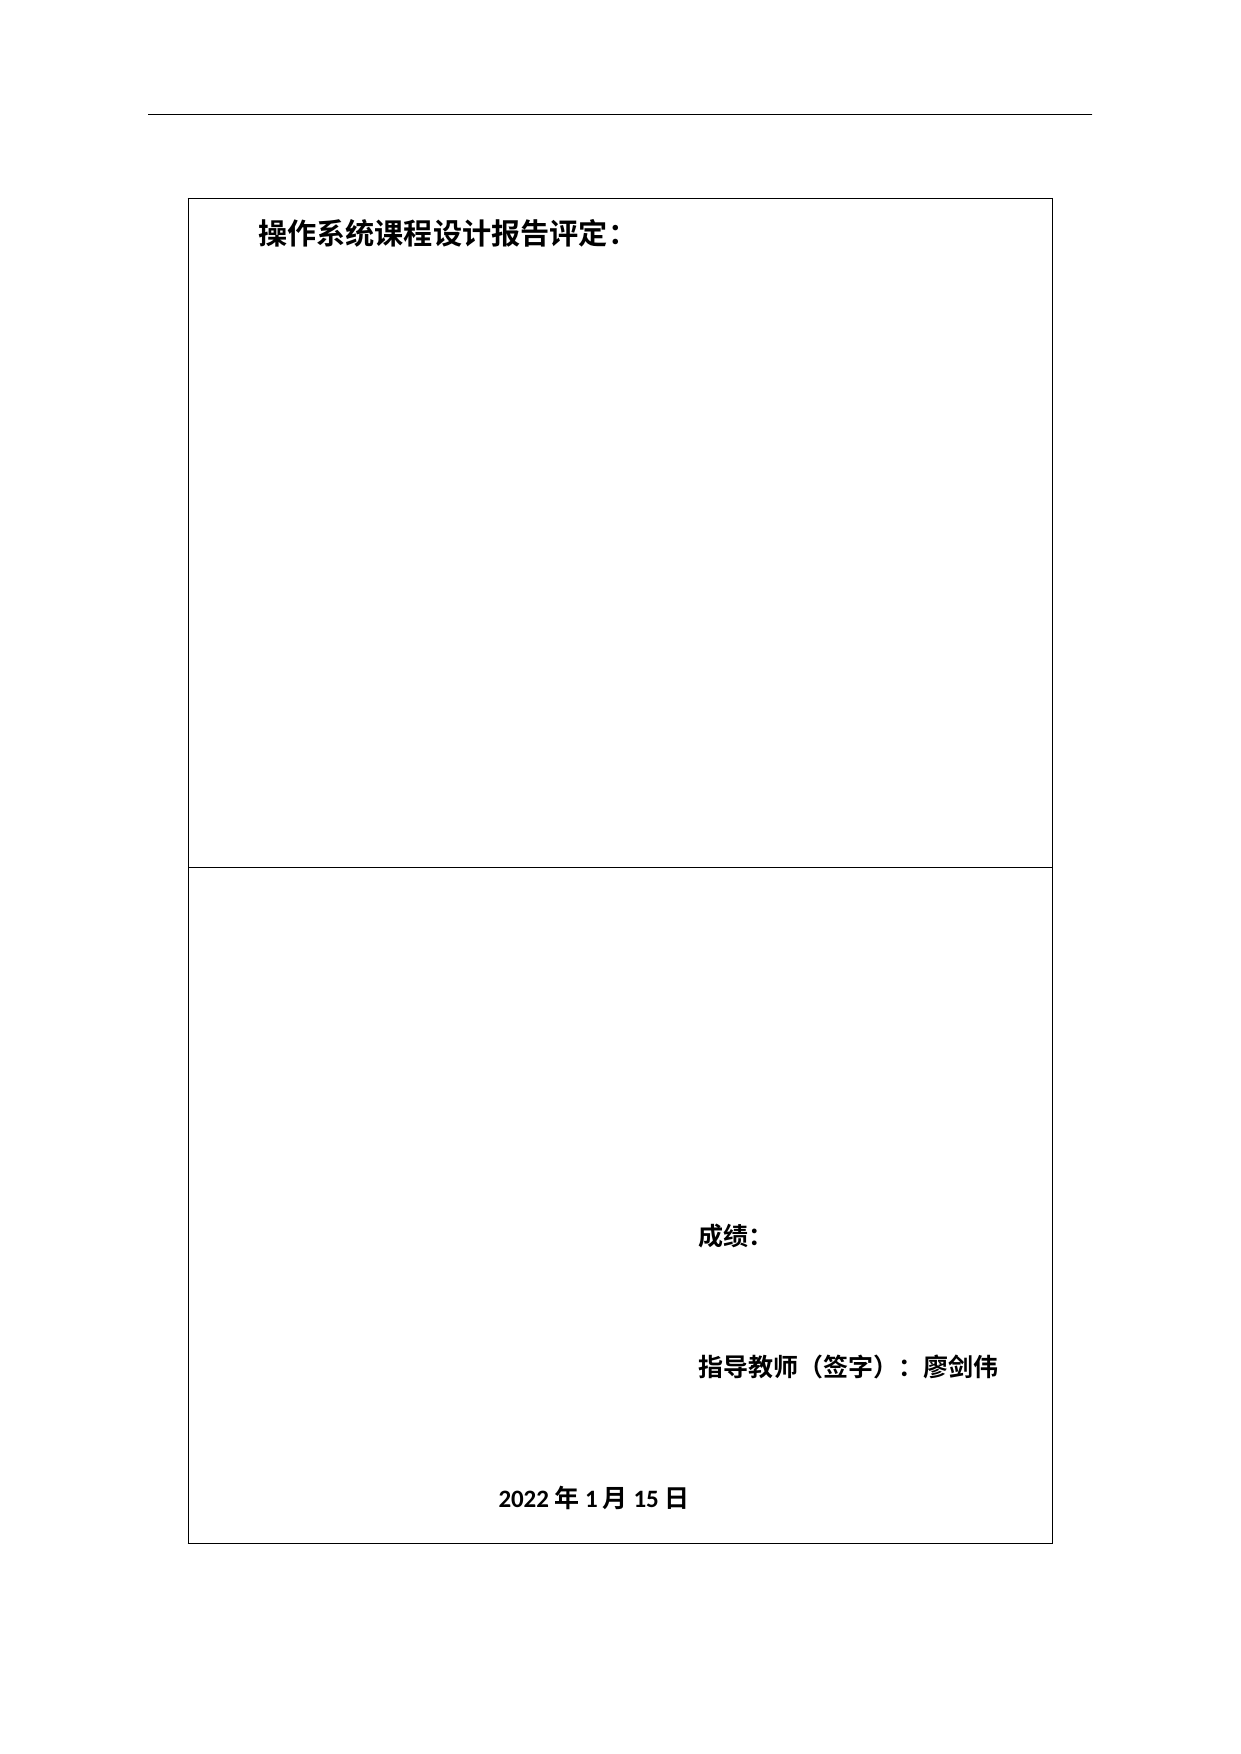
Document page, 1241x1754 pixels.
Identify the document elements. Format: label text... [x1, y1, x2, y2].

table_header 操作系统课程设计报告评定： [189, 199, 1052, 867]
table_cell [189, 868, 1052, 1543]
